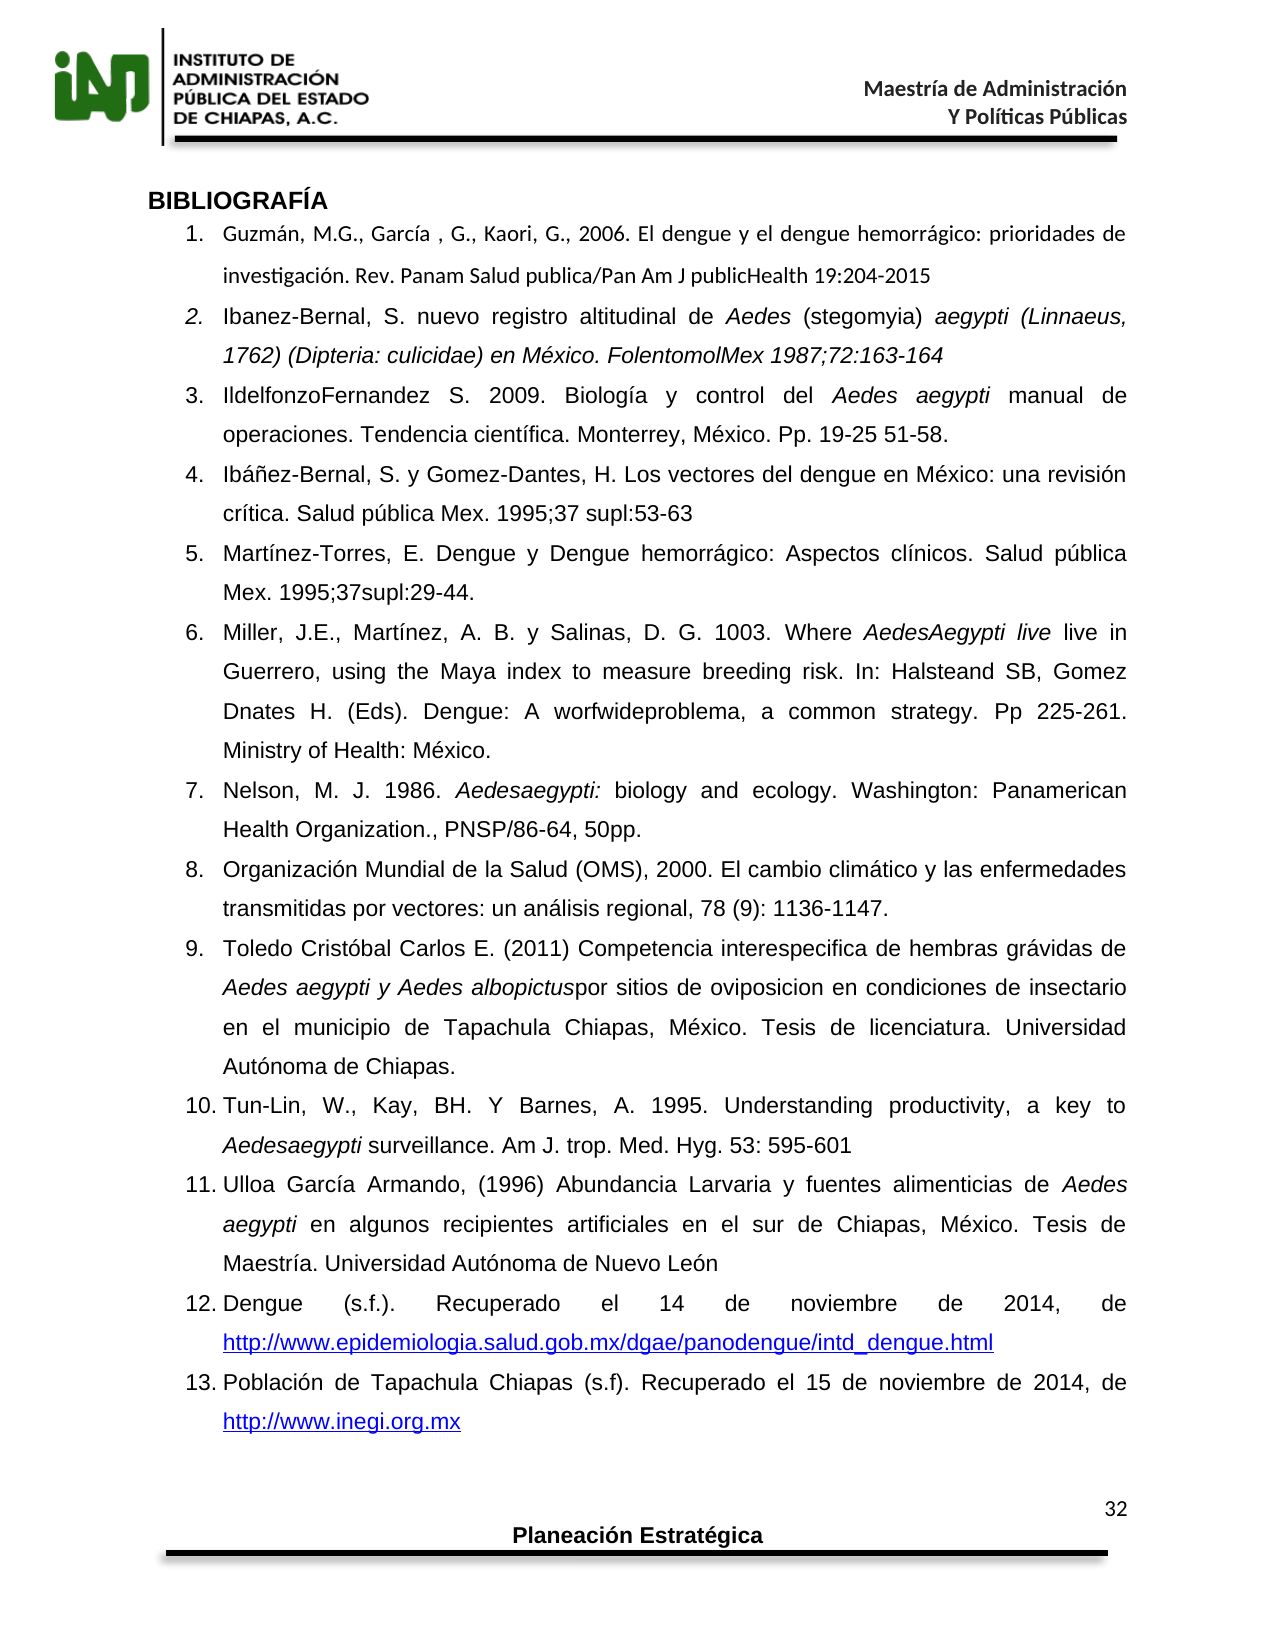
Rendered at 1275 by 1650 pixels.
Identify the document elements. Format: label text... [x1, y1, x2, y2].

subtitle BIBLIOGRAFÍA [148, 186, 1127, 215]
picture [54, 28, 369, 146]
